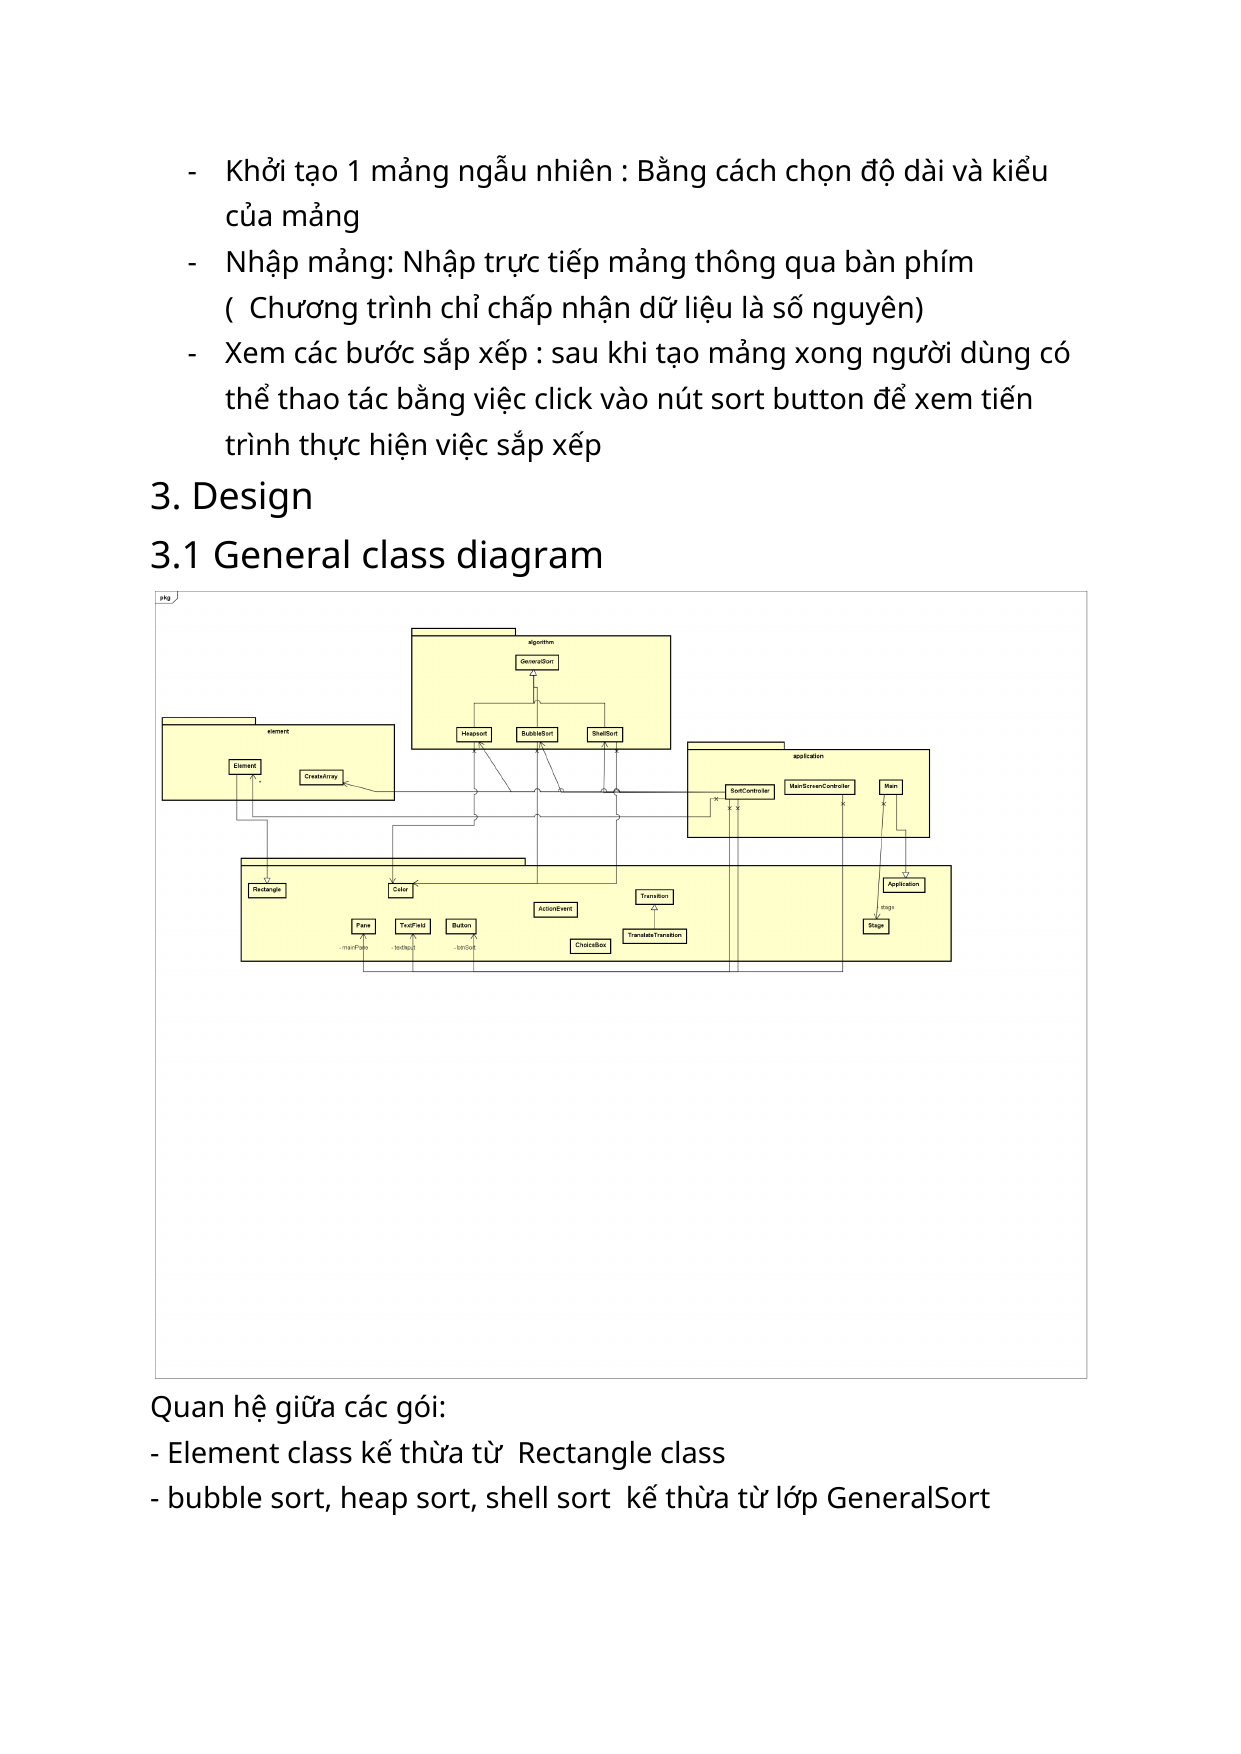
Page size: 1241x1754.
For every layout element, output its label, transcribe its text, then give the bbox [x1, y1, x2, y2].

text 3.1 General class diagram [150, 528, 1090, 579]
list Khởi tạo 1 mảng ngẫu nhiên : Bằng cách chọn độ dài và kiểu của mảng [187, 150, 1090, 235]
text - Element class kế thừa từ Rectangle class [150, 1432, 1090, 1472]
list Nhập mảng: Nhập trực tiếp mảng thông qua bàn phím ( Chương trình chỉ chấp nhận dữ liệu là số nguyên) [187, 241, 1090, 327]
text - bubble sort, heap sort, shell sort kế thừa từ lớp GeneralSort [150, 1478, 1090, 1517]
text Quan hệ giữa các gói: [150, 1386, 1090, 1426]
picture [150, 586, 1091, 1383]
text 3. Design [150, 469, 1090, 520]
list Xem các bước sắp xếp : sau khi tạo mảng xong người dùng có thể thao tác bằng việc click vào nút sort button để xem tiến trình thực hiện việc sắp xếp [187, 332, 1090, 463]
